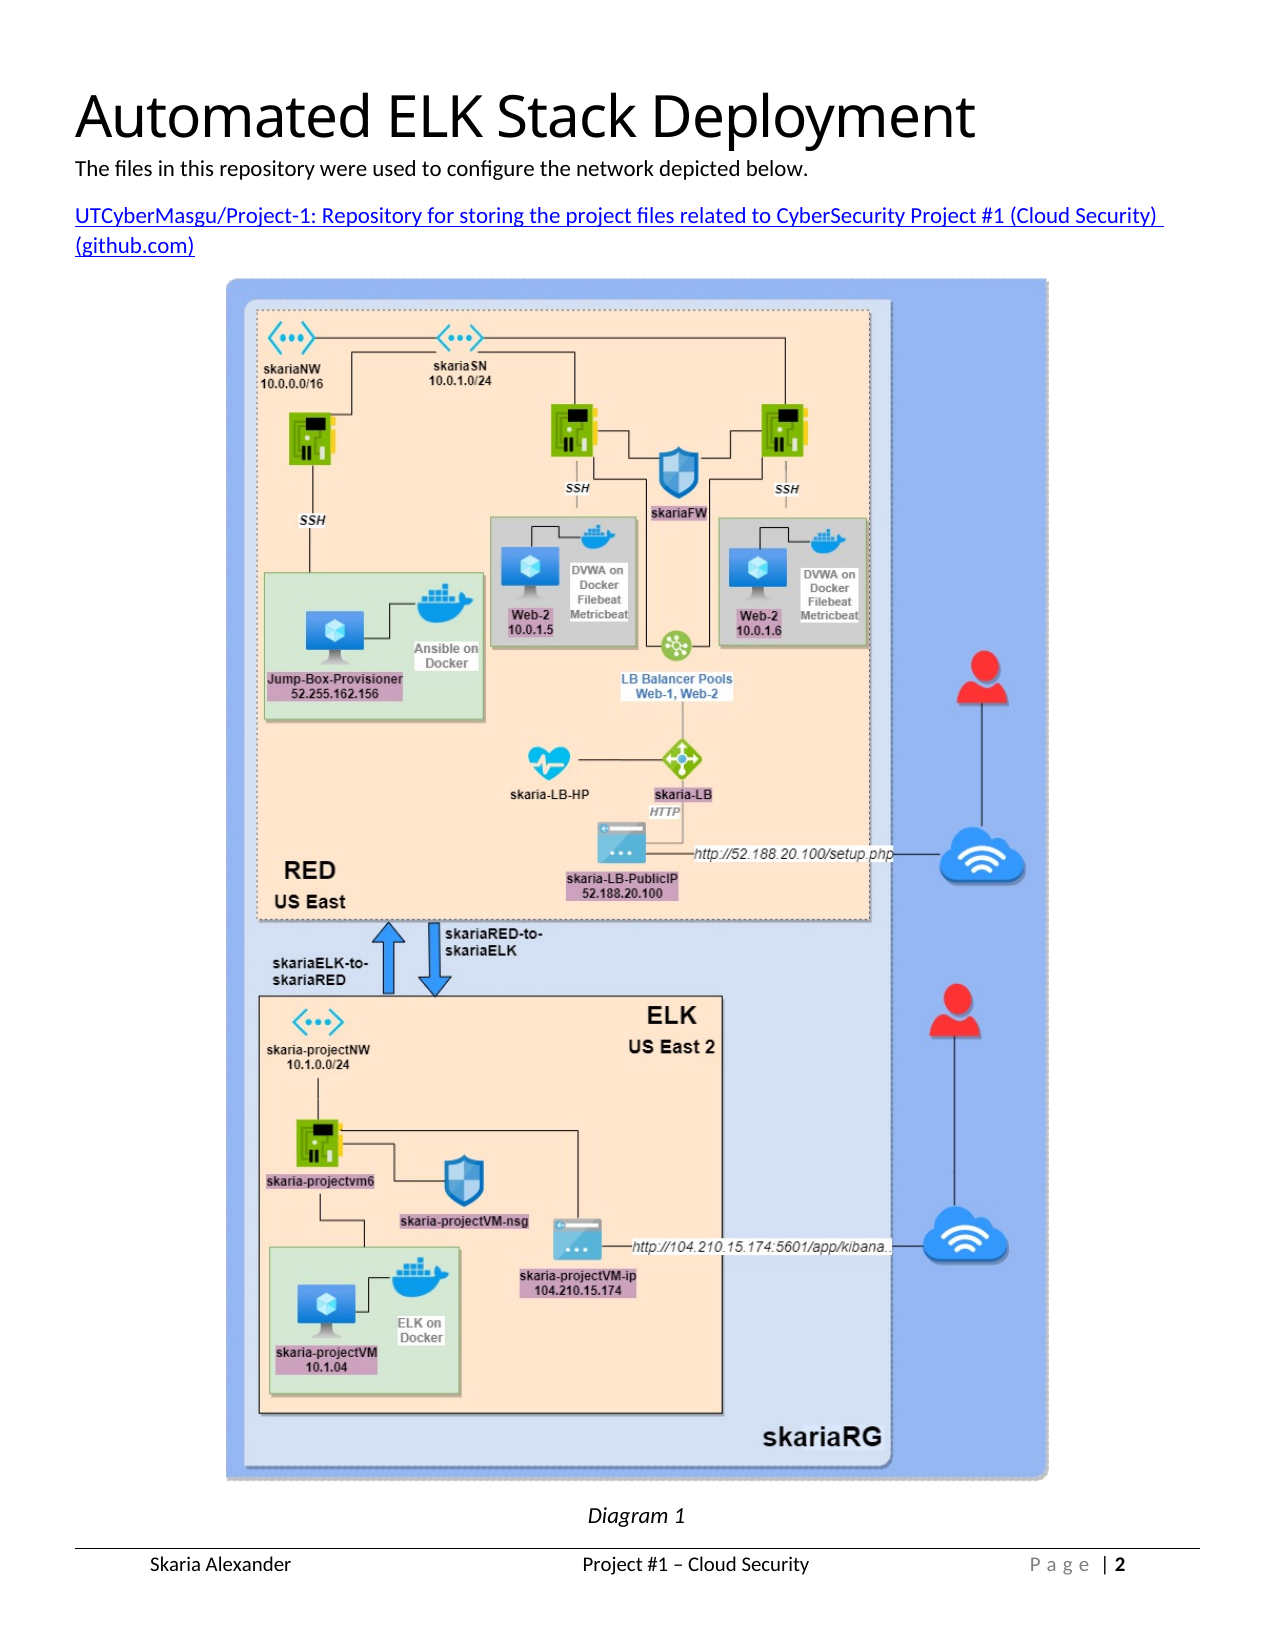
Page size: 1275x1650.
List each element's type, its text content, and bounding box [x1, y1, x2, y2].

text The files in this repository were used to configure the network depicted below. [75, 154, 1200, 182]
text Diagram 1 [75, 1501, 1200, 1529]
picture [226, 278, 1050, 1482]
title Automated ELK Stack Deployment [75, 75, 1200, 154]
text UTCyberMasgu/Project-1: Repository for storing the project files related to CyberSecurity Project #1 (Cloud Security) (github.com) [75, 201, 1200, 259]
